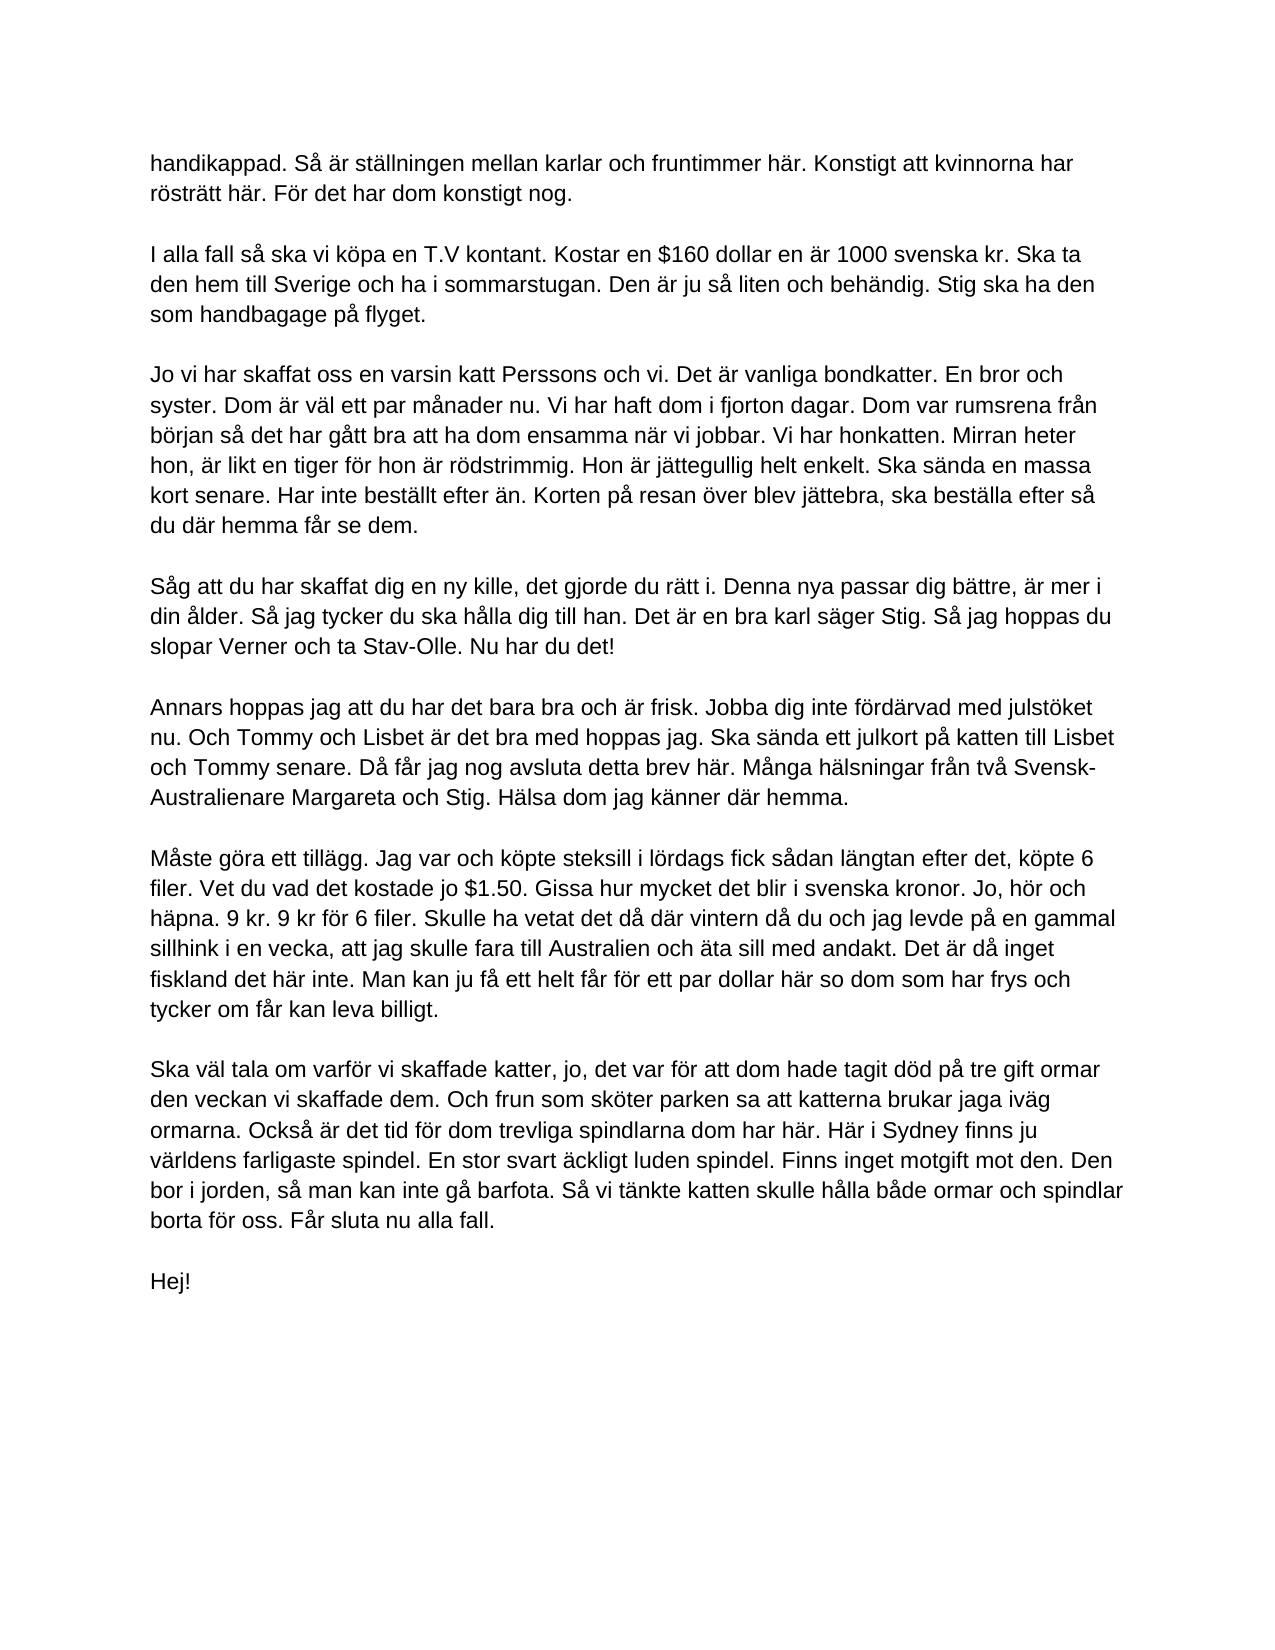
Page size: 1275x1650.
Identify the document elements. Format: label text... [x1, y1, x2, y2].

text I alla fall så ska vi köpa en T.V kontant. Kostar en $160 dollar en är 1000 svenska kr. Ska ta den hem till Sverige och ha i sommarstugan. Den är ju så liten och behändig. Stig ska ha den som handbagage på flyget. [150, 241, 1125, 327]
text Hej! [150, 1268, 1125, 1294]
text Annars hoppas jag att du har det bara bra och är frisk. Jobba dig inte fördärvad med julstöket nu. Och Tommy och Lisbet är det bra med hoppas jag. Ska sända ett julkort på katten till Lisbet och Tommy senare. Då får jag nog avsluta detta brev här. Många hälsningar från två Svensk-Australienare Margareta och Stig. Hälsa dom jag känner där hemma. [150, 694, 1125, 811]
text Såg att du har skaffat dig en ny kille, det gjorde du rätt i. Denna nya passar dig bättre, är mer i din ålder. Så jag tycker du ska hålla dig till han. Det är en bra karl säger Stig. Så jag hoppas du slopar Verner och ta Stav-Olle. Nu har du det! [150, 573, 1125, 660]
text Ska väl tala om varför vi skaffade katter, jo, det var för att dom hade tagit död på tre gift ormar den veckan vi skaffade dem. Och frun som sköter parken sa att katterna brukar jaga iväg ormarna. Också är det tid för dom trevliga spindlarna dom har här. Här i Sydney finns ju världens farligaste spindel. En stor svart äckligt luden spindel. Finns inget motgift mot den. Den bor i jorden, så man kan inte gå barfota. Så vi tänkte katten skulle hålla både ormar och spindlar borta för oss. Får sluta nu alla fall. [150, 1056, 1125, 1234]
text Måste göra ett tillägg. Jag var och köpte steksill i lördags fick sådan längtan efter det, köpte 6 filer. Vet du vad det kostade jo $1.50. Gissa hur mycket det blir i svenska kronor. Jo, hör och häpna. 9 kr. 9 kr för 6 filer. Skulle ha vetat det då där vintern då du och jag levde på en gammal sillhink i en vecka, att jag skulle fara till Australien och äta sill med andakt. Det är då inget fiskland det här inte. Man kan ju få ett helt får för ett par dollar här so dom som har frys och tycker om får kan leva billigt. [150, 845, 1125, 1022]
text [150, 150, 1125, 207]
text Jo vi har skaffat oss en varsin katt Perssons och vi. Det är vanliga bondkatter. En bror och syster. Dom är väl ett par månader nu. Vi har haft dom i fjorton dagar. Dom var rumsrena från början så det har gått bra att ha dom ensamma när vi jobbar. Vi har honkatten. Mirran heter hon, är likt en tiger för hon är rödstrimmig. Hon är jättegullig helt enkelt. Ska sända en massa kort senare. Har inte beställt efter än. Korten på resan över blev jättebra, ska beställa efter så du där hemma får se dem. [150, 361, 1125, 539]
